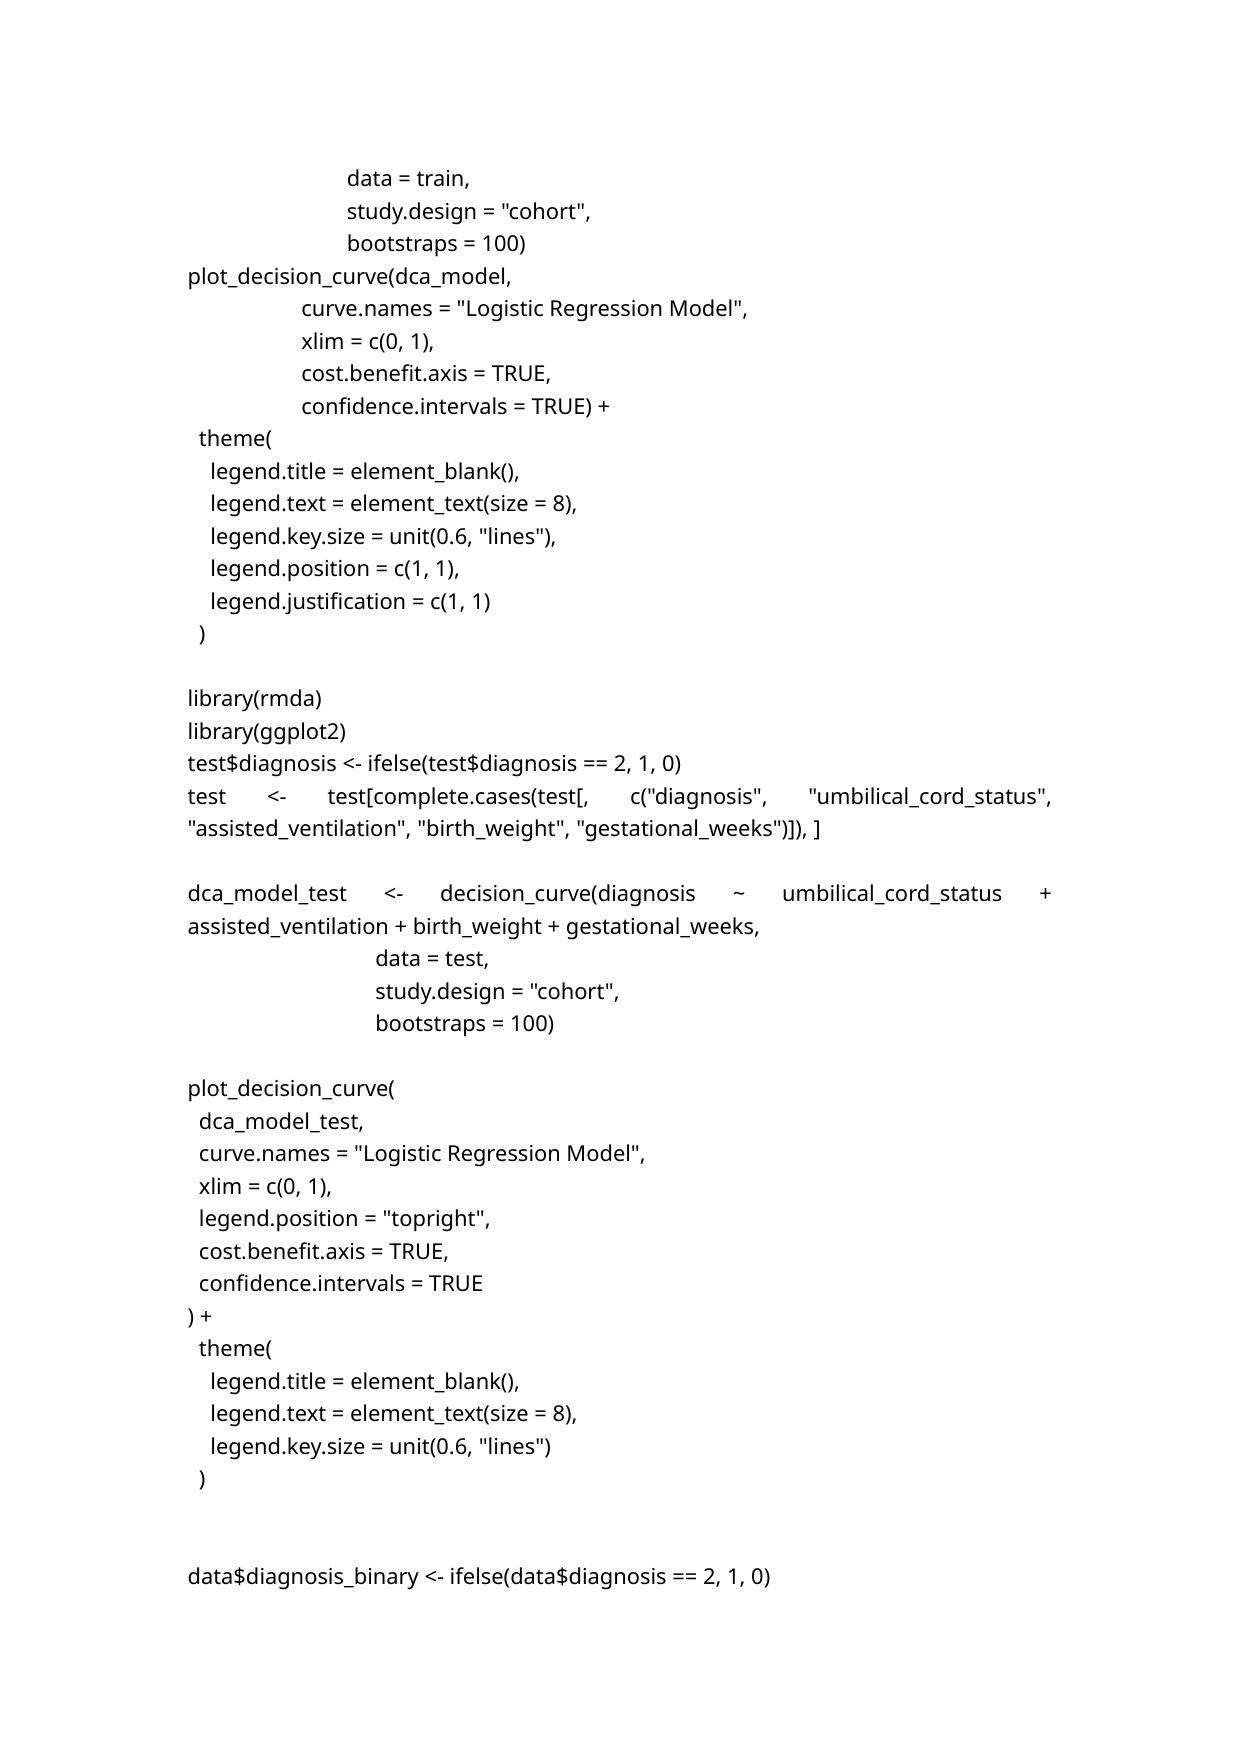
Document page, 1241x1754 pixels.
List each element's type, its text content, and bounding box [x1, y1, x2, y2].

text plot_decision_curve( [187, 1072, 1053, 1104]
text xlim = c(0, 1), [187, 324, 1053, 357]
text legend.title = element_blank(), [187, 454, 1053, 487]
text plot_decision_curve(dca_model, [187, 259, 1053, 292]
text legend.text = element_text(size = 8), [187, 487, 1053, 519]
text confidence.intervals = TRUE) + [187, 389, 1053, 422]
text data = test, [187, 942, 1053, 974]
text curve.names = "Logistic Regression Model", [187, 1137, 1053, 1169]
text study.design = "cohort", [187, 194, 1053, 227]
text legend.justification = c(1, 1) [187, 584, 1053, 617]
text legend.position = c(1, 1), [187, 552, 1053, 584]
text dca_model_test <- decision_curve(diagnosis ~ umbilical_cord_status + assisted_ventilation + birth_weight + gestational_weeks, [187, 877, 1053, 942]
text legend.key.size = unit(0.6, "lines"), [187, 519, 1053, 552]
text dca_model_test, [187, 1104, 1053, 1137]
text cost.benefit.axis = TRUE, [187, 1234, 1053, 1267]
text ) [187, 617, 1053, 649]
text bootstraps = 100) [187, 1007, 1053, 1039]
text theme( [187, 1332, 1053, 1364]
text confidence.intervals = TRUE [187, 1267, 1053, 1299]
text bootstraps = 100) [187, 227, 1053, 259]
text cost.benefit.axis = TRUE, [187, 357, 1053, 389]
text legend.position = "topright", [187, 1202, 1053, 1234]
text library(rmda) [187, 682, 1053, 714]
text legend.text = element_text(size = 8), [187, 1397, 1053, 1429]
text test$diagnosis <- ifelse(test$diagnosis == 2, 1, 0) [187, 747, 1053, 779]
text ) [187, 1462, 1053, 1494]
text theme( [187, 422, 1053, 454]
text legend.title = element_blank(), [187, 1364, 1053, 1397]
text ) + [187, 1299, 1053, 1332]
text study.design = "cohort", [187, 974, 1053, 1007]
text legend.key.size = unit(0.6, "lines") [187, 1429, 1053, 1462]
text library(ggplot2) [187, 714, 1053, 747]
text data = train, [187, 162, 1053, 194]
text data$diagnosis_binary <- ifelse(data$diagnosis == 2, 1, 0) [187, 1559, 1053, 1592]
text test <- test[complete.cases(test[, c("diagnosis", "umbilical_cord_status", "assisted_ventilation", "birth_weight", "gestational_weeks")]), ] [187, 779, 1053, 844]
text curve.names = "Logistic Regression Model", [187, 292, 1053, 324]
text xlim = c(0, 1), [187, 1169, 1053, 1202]
